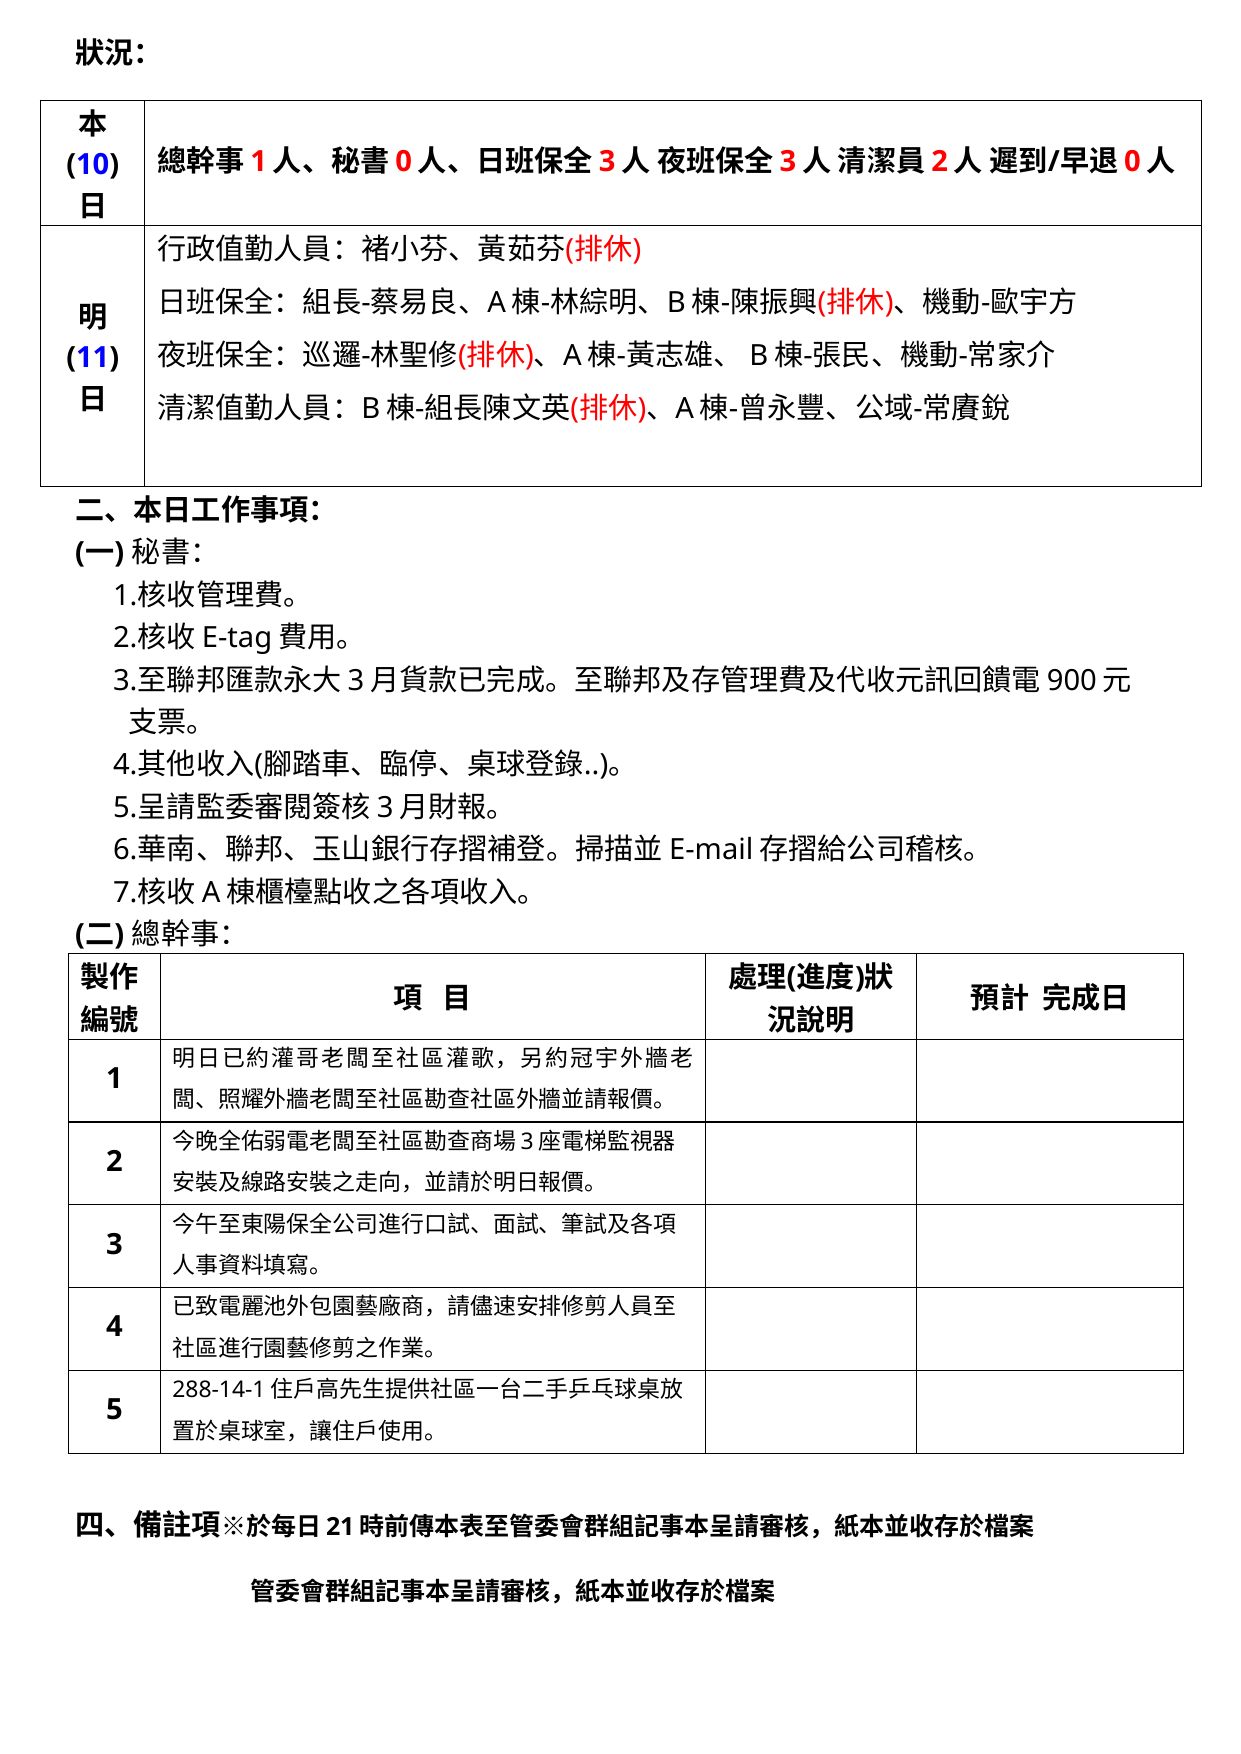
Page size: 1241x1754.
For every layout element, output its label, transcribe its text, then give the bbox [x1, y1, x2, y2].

table_cell [706, 1371, 916, 1453]
table_cell 今晚全佑弱電老闆至社區勘查商場3座電梯監視器安裝及線路安裝之走向，並請於明日報價。 [161, 1123, 705, 1204]
table_header 項 目 [161, 954, 705, 1039]
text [75, 29, 1165, 72]
table_cell 5 [69, 1371, 160, 1453]
table_header 總幹事1人、秘書0人、日班保全3人 夜班保全3人 清潔員2人 遲到/早退0人 [145, 101, 1201, 225]
text (二) 總幹事： [75, 911, 1165, 953]
table_cell [917, 1288, 1183, 1370]
table_cell 已致電麗池外包園藝廠商，請儘速安排修剪人員至社區進行園藝修剪之作業。 [161, 1288, 705, 1370]
table_cell 今午至東陽保全公司進行口試、面試、筆試及各項人事資料填寫。 [161, 1205, 705, 1287]
text 二、本日工作事項： [75, 487, 1165, 529]
text 管委會群組記事本呈請審核，紙本並收存於檔案 [75, 1572, 1165, 1608]
table_cell 明日已約灌哥老闆至社區灌歌，另約冠宇外牆老闆、照耀外牆老闆至社區勘查社區外牆並請報價。 [161, 1040, 705, 1121]
table_cell 2 [69, 1123, 160, 1204]
table_header 本 (10) 日 [41, 101, 144, 225]
table_cell [917, 1123, 1183, 1204]
table_cell [706, 1040, 916, 1121]
table_header 製作編號 [69, 954, 160, 1039]
table_cell 4 [69, 1288, 160, 1370]
table_cell 288-14-1住戶高先生提供社區一台二手乒乓球桌放置於桌球室，讓住戶使用。 [161, 1371, 705, 1453]
table_cell [706, 1205, 916, 1287]
table_cell [917, 1371, 1183, 1453]
table_cell [917, 1205, 1183, 1287]
table_cell [706, 1123, 916, 1204]
text 四、備註項※於每日21時前傳本表至管委會群組記事本呈請審核，紙本並收存於檔案 [75, 1502, 1165, 1544]
table_cell 3 [69, 1205, 160, 1287]
table_cell 1 [69, 1040, 160, 1121]
table_header 預計 完成日 [917, 954, 1183, 1039]
table_cell 行政值勤人員：褚小芬、黃茹芬(排休) 日班保全：組長-蔡易良、A棟-林綜明、B棟-陳振興(排休)、機動-歐宇方 夜班保全：巡邏-林聖修(排休)、A棟-黃志雄、 B棟-張民、機動-常家介 清潔值勤人員：B棟-組長陳文英(排休)、A棟-曾永豐、公域-常賡銳 [145, 226, 1201, 486]
table_cell 明 (11) 日 [41, 226, 144, 486]
table_cell [706, 1288, 916, 1370]
text (一) 秘書： 1.核收管理費。 2.核收E-tag費用。 3.至聯邦匯款永大3月貨款已完成。至聯邦及存管理費及代收元訊回饋電900元 支票。 4.其他收入(腳踏車、臨停、桌球登錄..)。 5.呈請監委審閱簽核3月財報。 6.華南、聯邦、玉山銀行存摺補登。掃描並 E-mail存摺給公司稽核。 7.核收A棟櫃檯點收之各項收入。 [75, 529, 1165, 911]
table_header 處理(進度)狀況說明 [706, 954, 916, 1039]
table_cell [917, 1040, 1183, 1121]
